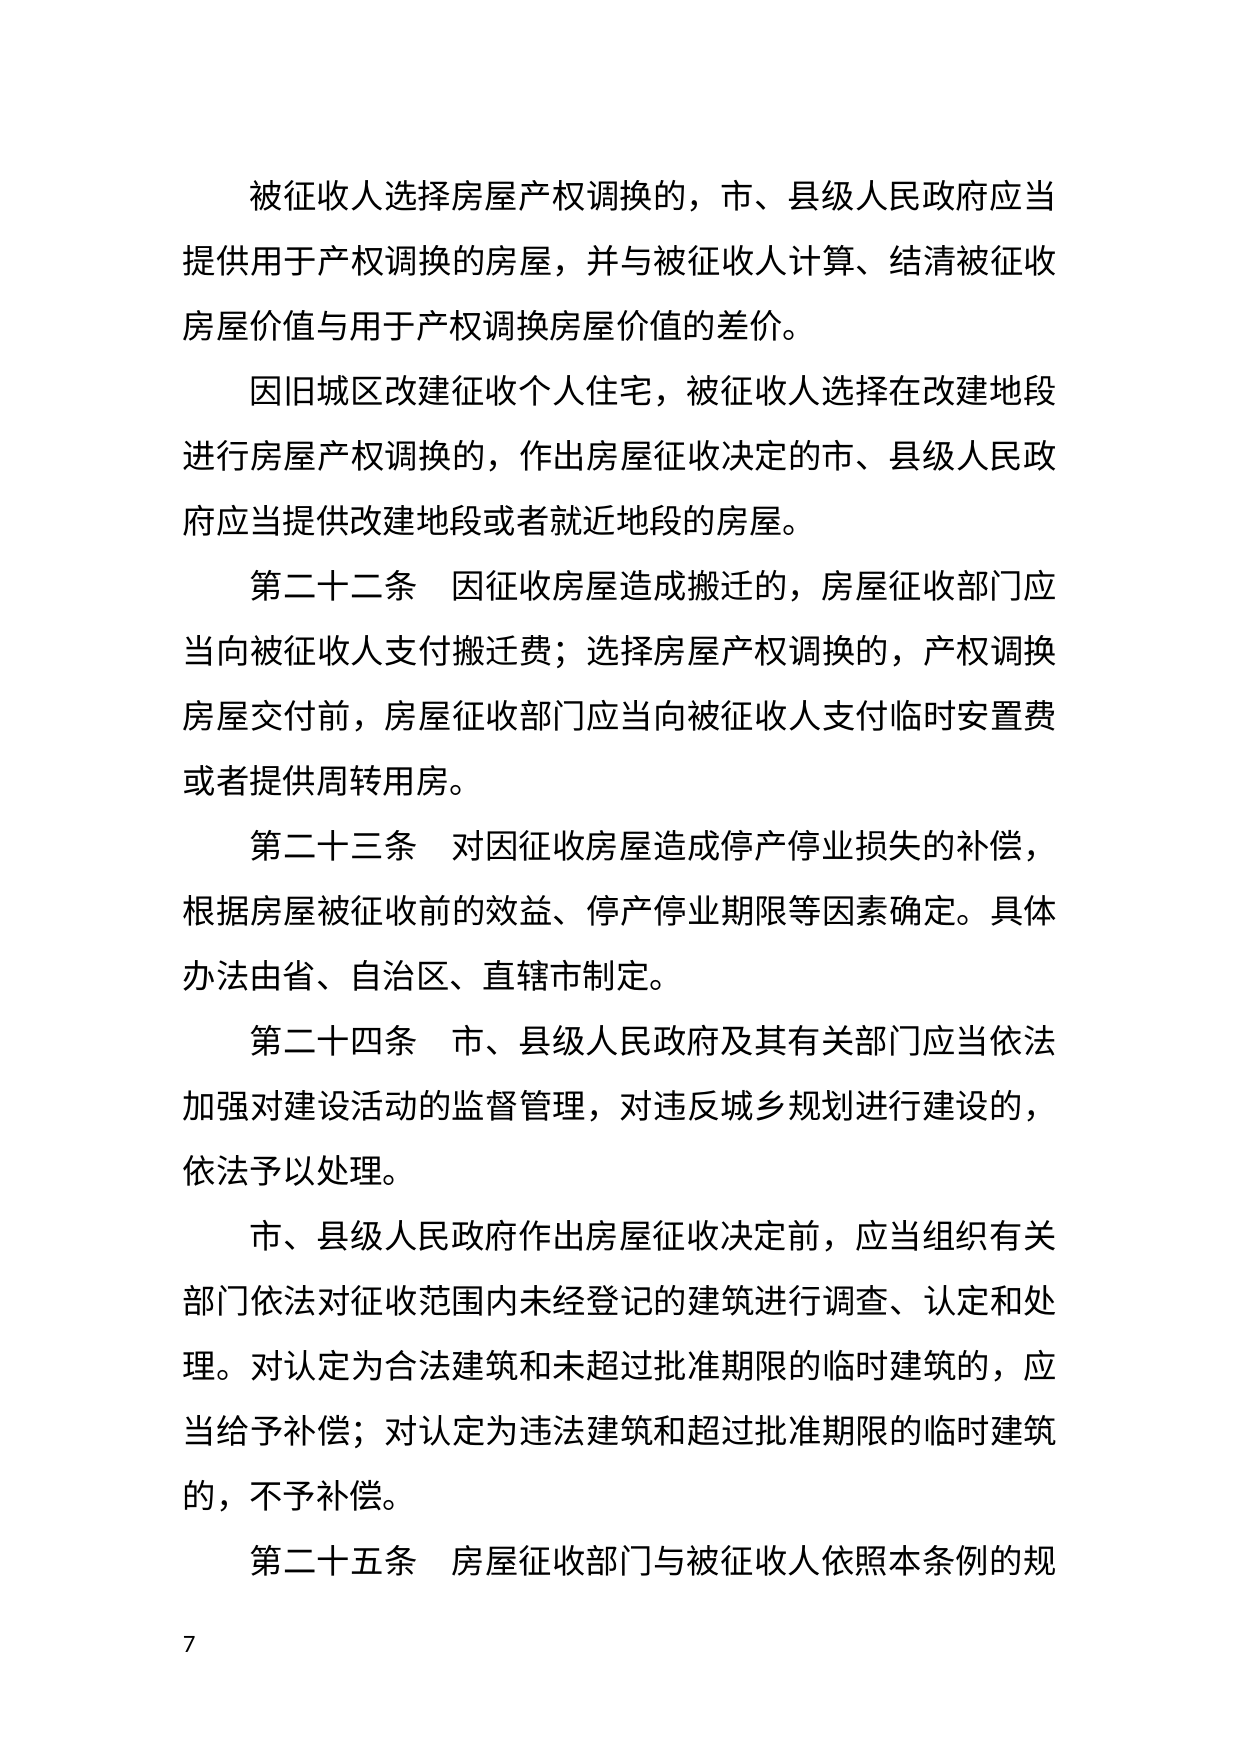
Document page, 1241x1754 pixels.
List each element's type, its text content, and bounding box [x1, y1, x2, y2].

text 第二十四条 市、县级人民政府及其有关部门应当依法加强对建设活动的监督管理，对违反城乡规划进行建设的，依法予以处理。 [183, 1007, 1058, 1202]
text 被征收人选择房屋产权调换的，市、县级人民政府应当提供用于产权调换的房屋，并与被征收人计算、结清被征收房屋价值与用于产权调换房屋价值的差价。 [183, 162, 1058, 357]
text 市、县级人民政府作出房屋征收决定前，应当组织有关部门依法对征收范围内未经登记的建筑进行调查、认定和处理。对认定为合法建筑和未超过批准期限的临时建筑的，应当给予补偿；对认定为违法建筑和超过批准期限的临时建筑的，不予补偿。 [183, 1202, 1058, 1527]
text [183, 1527, 1058, 1592]
text 第二十二条 因征收房屋造成搬迁的，房屋征收部门应当向被征收人支付搬迁费；选择房屋产权调换的，产权调换房屋交付前，房屋征收部门应当向被征收人支付临时安置费或者提供周转用房。 [183, 552, 1058, 812]
text 第二十三条 对因征收房屋造成停产停业损失的补偿，根据房屋被征收前的效益、停产停业期限等因素确定。具体办法由省、自治区、直辖市制定。 [183, 812, 1058, 1007]
text 因旧城区改建征收个人住宅，被征收人选择在改建地段进行房屋产权调换的，作出房屋征收决定的市、县级人民政府应当提供改建地段或者就近地段的房屋。 [183, 357, 1058, 552]
